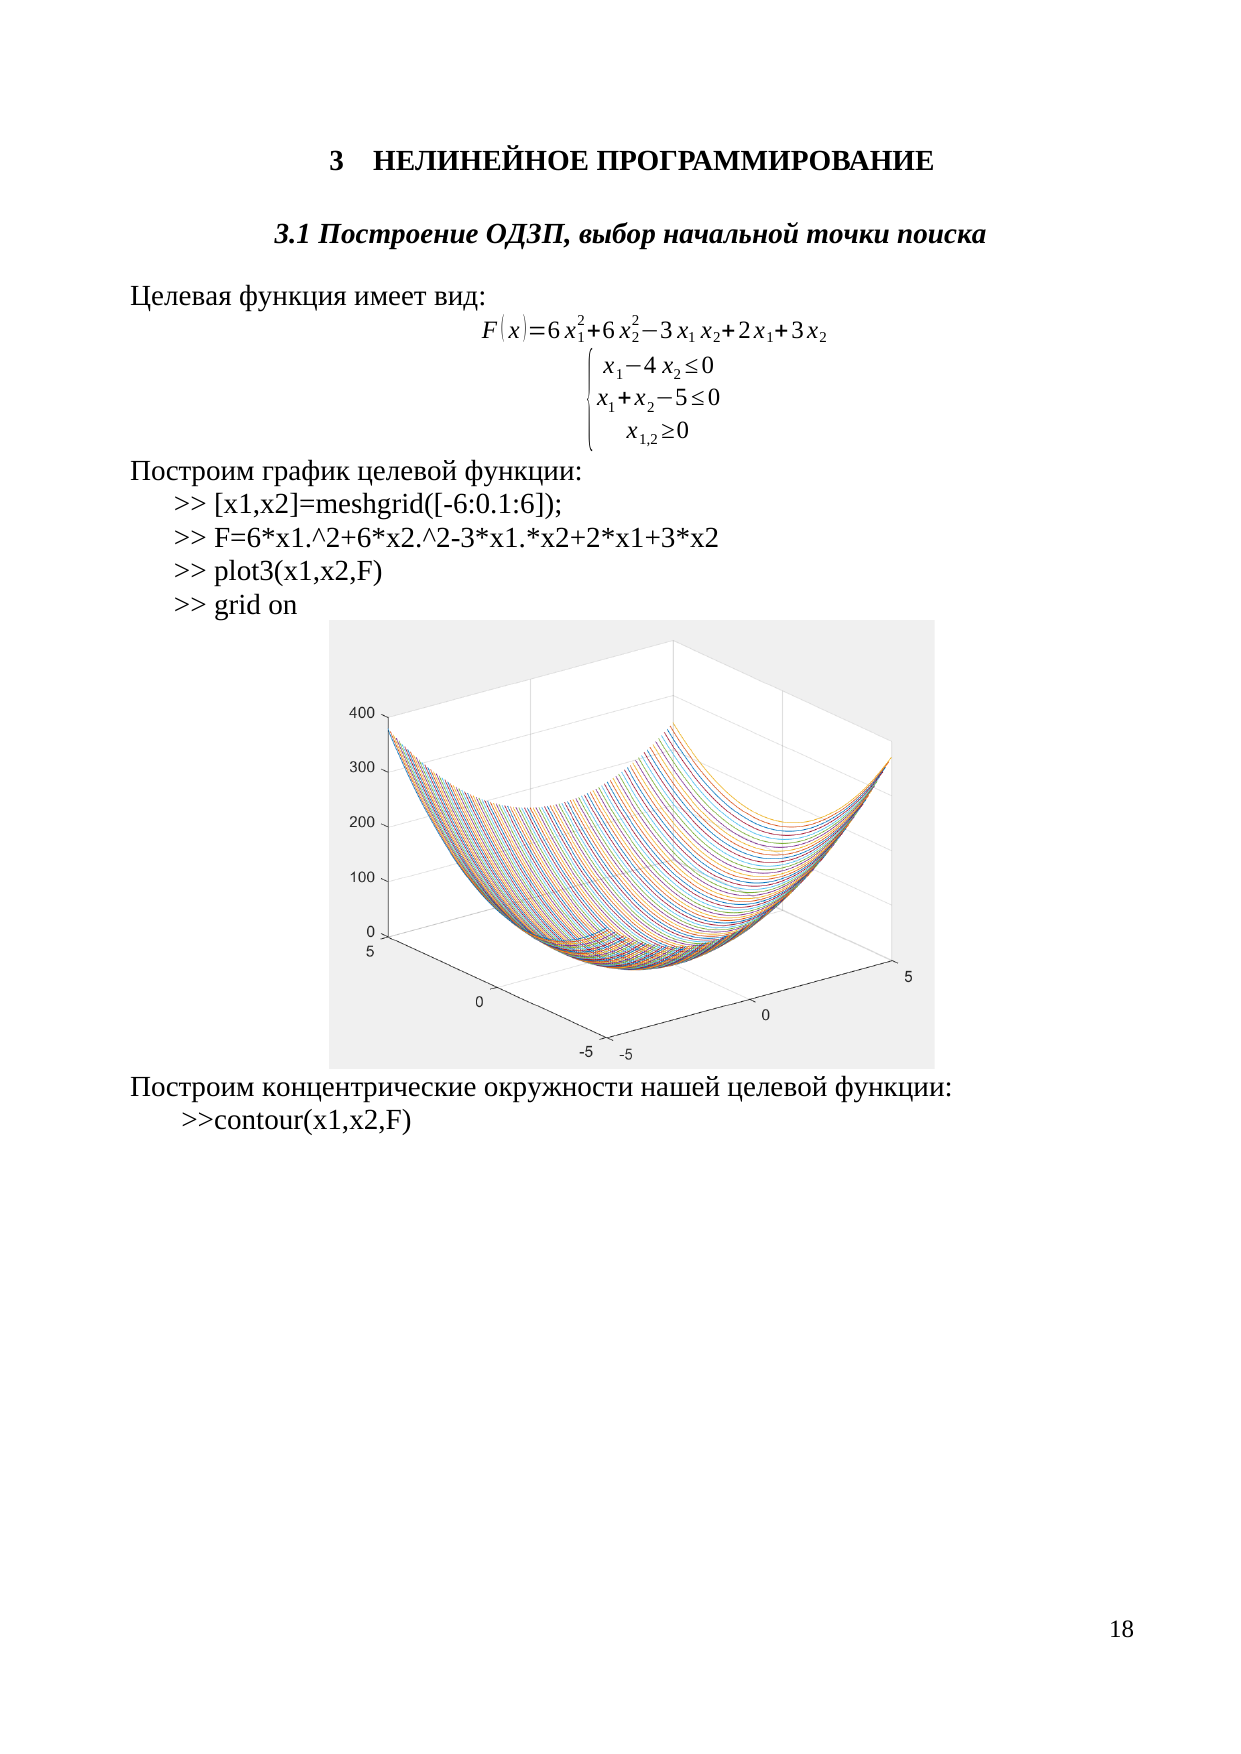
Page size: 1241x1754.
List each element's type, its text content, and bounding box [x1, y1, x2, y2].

text Построим концентрические окружности нашей целевой функции: [130, 1069, 1134, 1102]
text >> grid on [130, 587, 1134, 620]
text Построим график целевой функции: [130, 453, 1134, 486]
picture [329, 620, 935, 1069]
text >> plot3(x1,x2,F) [130, 553, 1134, 587]
list >> F=6*x1.^2+6*x2.^2-3*x1.*x2+2*x1+3*x2 [174, 520, 1134, 553]
text Целевая функция имеет вид: [130, 278, 1134, 312]
text >>contour(x1,x2,F) [130, 1102, 1134, 1136]
subtitle Построение ОДЗП, выбор начальной точки поиска [130, 216, 1134, 249]
list >> [x1,x2]=meshgrid([-6:0.1:6]); [174, 486, 1134, 520]
subtitle неЛИНЕЙНОЕ ПРОГРАММИРОВАНИЕ [130, 143, 1134, 177]
